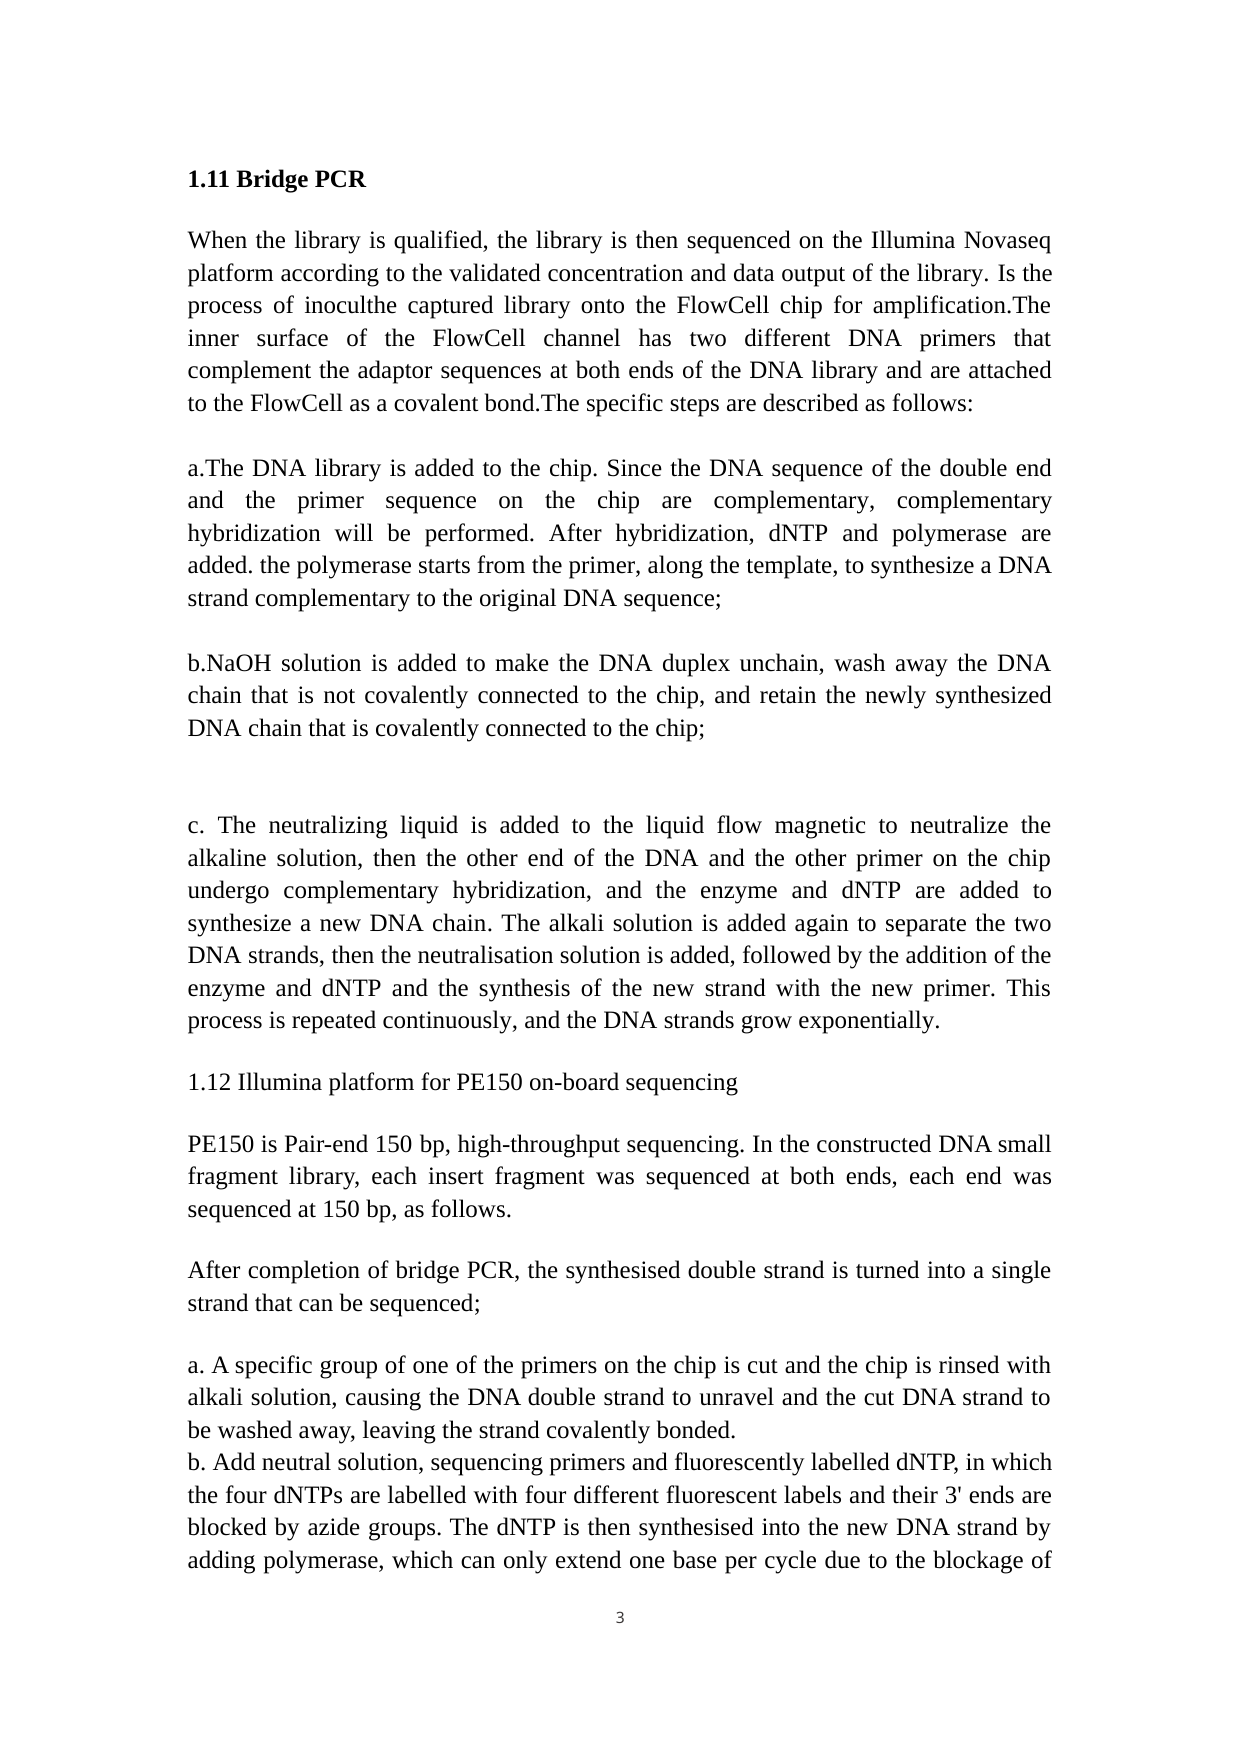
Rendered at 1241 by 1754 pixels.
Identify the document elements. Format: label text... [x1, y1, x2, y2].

text After completion of bridge PCR, the synthesised double strand is turned into a single strand that can be sequenced; [187, 1254, 1053, 1319]
text c. The neutralizing liquid is added to the liquid flow magnetic to neutralize the alkaline solution, then the other end of the DNA and the other primer on the chip undergo complementary hybridization, and the enzyme and dNTP are added to synthesize a new DNA chain. The alkali solution is added again to separate the two DNA strands, then the neutralisation solution is added, followed by the addition of the enzyme and dNTP and the synthesis of the new strand with the new primer. This process is repeated continuously, and the DNA strands grow exponentially. [187, 809, 1053, 1036]
list A specific group of one of the primers on the chip is cut and the chip is rinsed with alkali solution, causing the DNA double strand to unravel and the cut DNA strand to be washed away, leaving the strand covalently bonded. [187, 1348, 1053, 1445]
text a.The DNA library is added to the chip. Since the DNA sequence of the double end and the primer sequence on the chip are complementary, complementary hybridization will be performed. After hybridization, dNTP and polymerase are added. the polymerase starts from the primer, along the template, to synthesize a DNA strand complementary to the original DNA sequence; [187, 451, 1053, 614]
text PE150 is Pair-end 150 bp, high-throughput sequencing. In the constructed DNA small fragment library, each insert fragment was sequenced at both ends, each end was sequenced at 150 bp, as follows. [187, 1127, 1053, 1224]
text 1.12 Illumina platform for PE150 on-board sequencing [187, 1065, 1053, 1098]
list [187, 1445, 1053, 1575]
text 1.11 Bridge PCR [187, 162, 1053, 194]
text b.NaOH solution is added to make the DNA duplex unchain, wash away the DNA chain that is not covalently connected to the chip, and retain the newly synthesized DNA chain that is covalently connected to the chip; [187, 646, 1053, 744]
text When the library is qualified, the library is then sequenced on the Illumina Novaseq platform according to the validated concentration and data output of the library. Is the process of inoculthe captured library onto the FlowCell chip for amplification.The inner surface of the FlowCell channel has two different DNA primers that complement the adaptor sequences at both ends of the DNA library and are attached to the FlowCell as a covalent bond.The specific steps are described as follows: [187, 224, 1053, 419]
